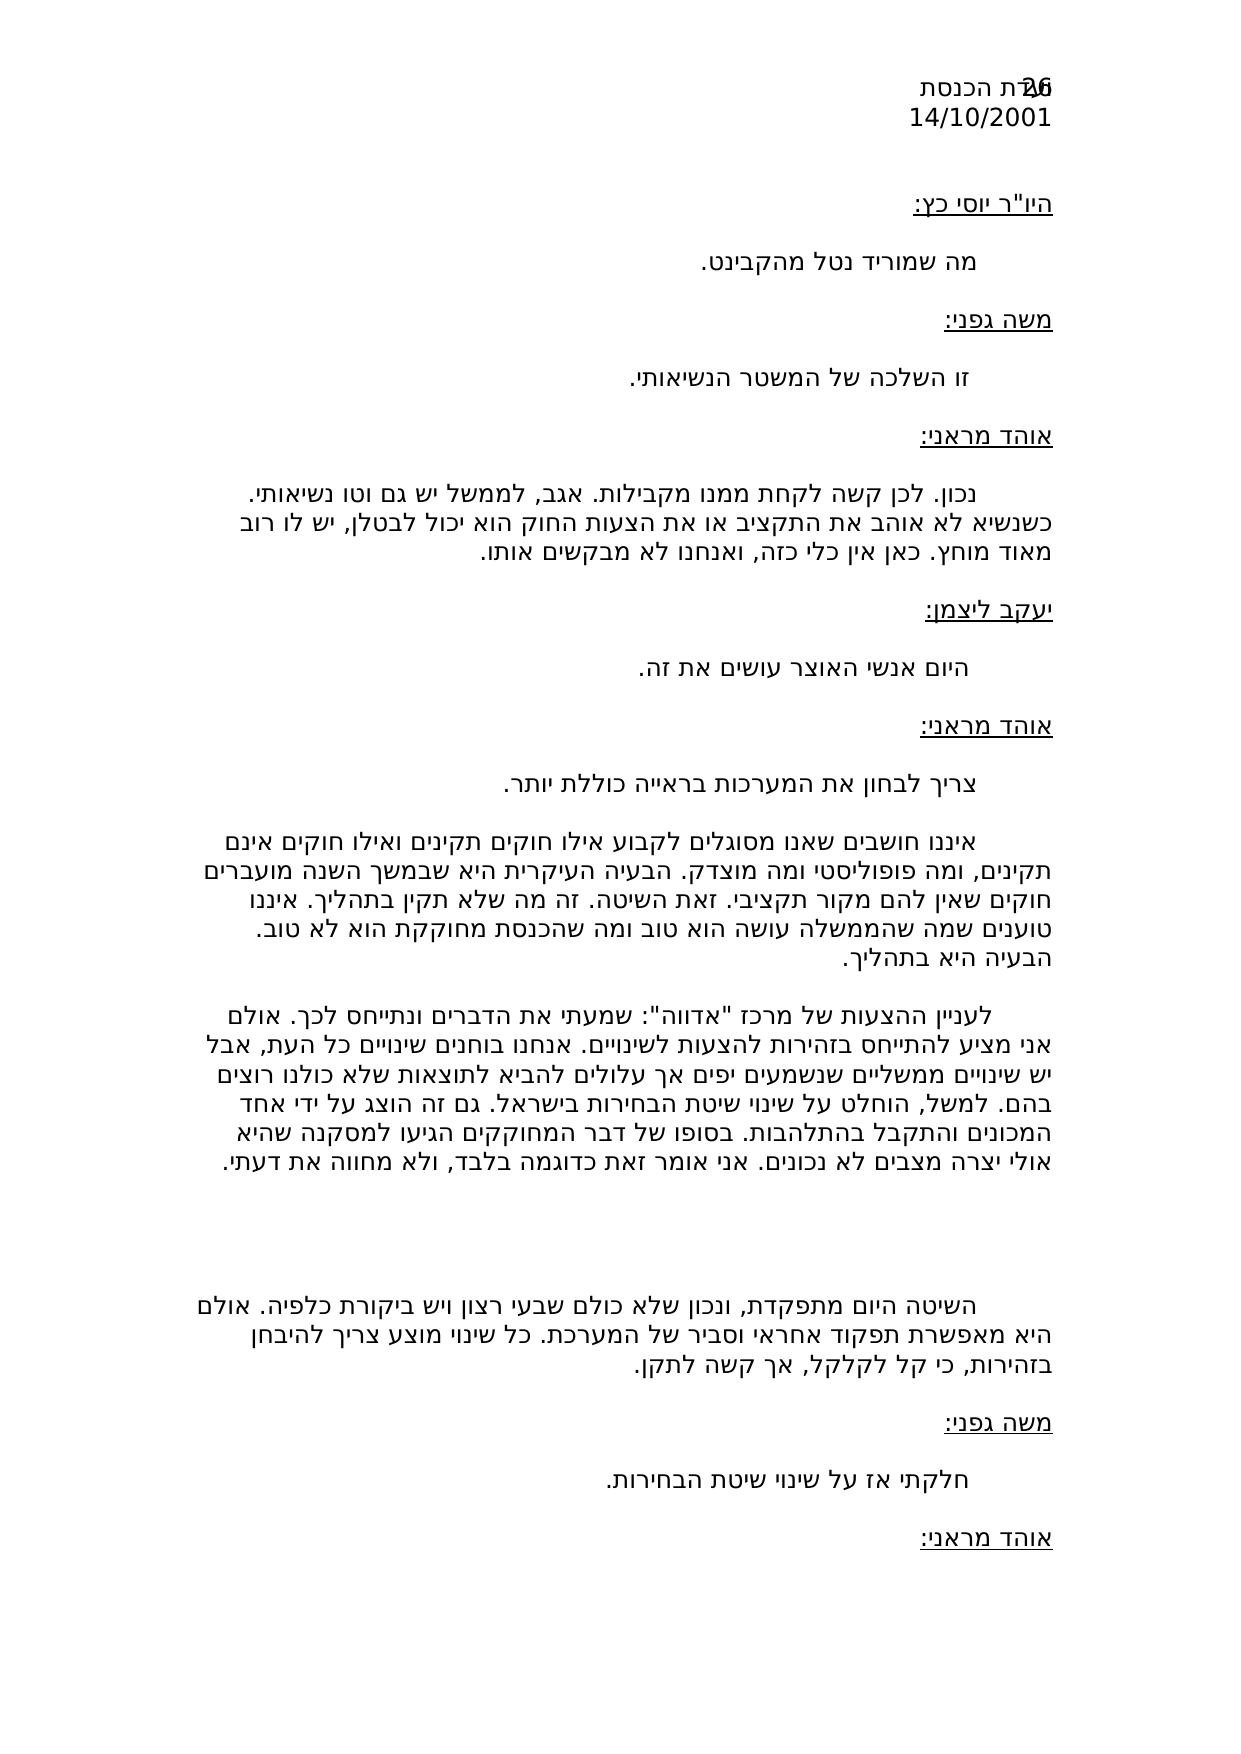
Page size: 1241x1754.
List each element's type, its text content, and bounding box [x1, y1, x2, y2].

text לעניין ההצעות של מרכז "אדווה": שמעתי את הדברים ונתייחס לכך. אולם אני מציע להתייחס בזהירות להצעות לשינויים. אנחנו בוחנים שינויים כל העת, אבל יש שינויים ממשליים שנשמעים יפים אך עלולים להביא לתוצאות שלא כולנו רוצים בהם. למשל, הוחלט על שינוי שיטת הבחירות בישראל. גם זה הוצג על ידי אחד המכונים והתקבל בהתלהבות. בסופו של דבר המחוקקים הגיעו למסקנה שהיא אולי יצרה מצבים לא נכונים. אני אומר זאת כדוגמה בלבד, ולא מחווה את דעתי. [187, 1001, 1053, 1176]
text משה גפני: [187, 305, 1053, 334]
text משה גפני: [187, 1408, 1053, 1437]
text השיטה היום מתפקדת, ונכון שלא כולם שבעי רצון ויש ביקורת כלפיה. אולם היא מאפשרת תפקוד אחראי וסביר של המערכת. כל שינוי מוצע צריך להיבחן בזהירות, כי קל לקלקל, אך קשה לתקן. [187, 1291, 1053, 1379]
text נכון. לכן קשה לקחת ממנו מקבילות. אגב, לממשל יש גם וטו נשיאותי. כשנשיא לא אוהב את התקציב או את הצעות החוק הוא יכול לבטלן, יש לו רוב מאוד מוחץ. כאן אין כלי כזה, ואנחנו לא מבקשים אותו. [187, 479, 1053, 566]
text חלקתי אז על שינוי שיטת הבחירות. [187, 1466, 1053, 1495]
text מה שמוריד נטל מהקבינט. [187, 247, 1053, 276]
text זו השלכה של המשטר הנשיאותי. [187, 363, 1053, 392]
text היום אנשי האוצר עושים את זה. [187, 653, 1053, 682]
text צריך לבחון את המערכות בראייה כוללת יותר. [187, 769, 1053, 798]
text יעקב ליצמן: [187, 595, 1053, 624]
text אוהד מראני: [187, 421, 1053, 450]
text איננו חושבים שאנו מסוגלים לקבוע אילו חוקים תקינים ואילו חוקים אינם תקינים, ומה פופוליסטי ומה מוצדק. הבעיה העיקרית היא שבמשך השנה מועברים חוקים שאין להם מקור תקציבי. זאת השיטה. זה מה שלא תקין בתהליך. איננו טוענים שמה שהממשלה עושה הוא טוב ומה שהכנסת מחוקקת הוא לא טוב. הבעיה היא בתהליך. [187, 827, 1053, 973]
text אוהד מראני: [187, 1523, 1053, 1553]
text אוהד מראני: [187, 711, 1053, 740]
text היו"ר יוסי כץ: [187, 189, 1053, 218]
